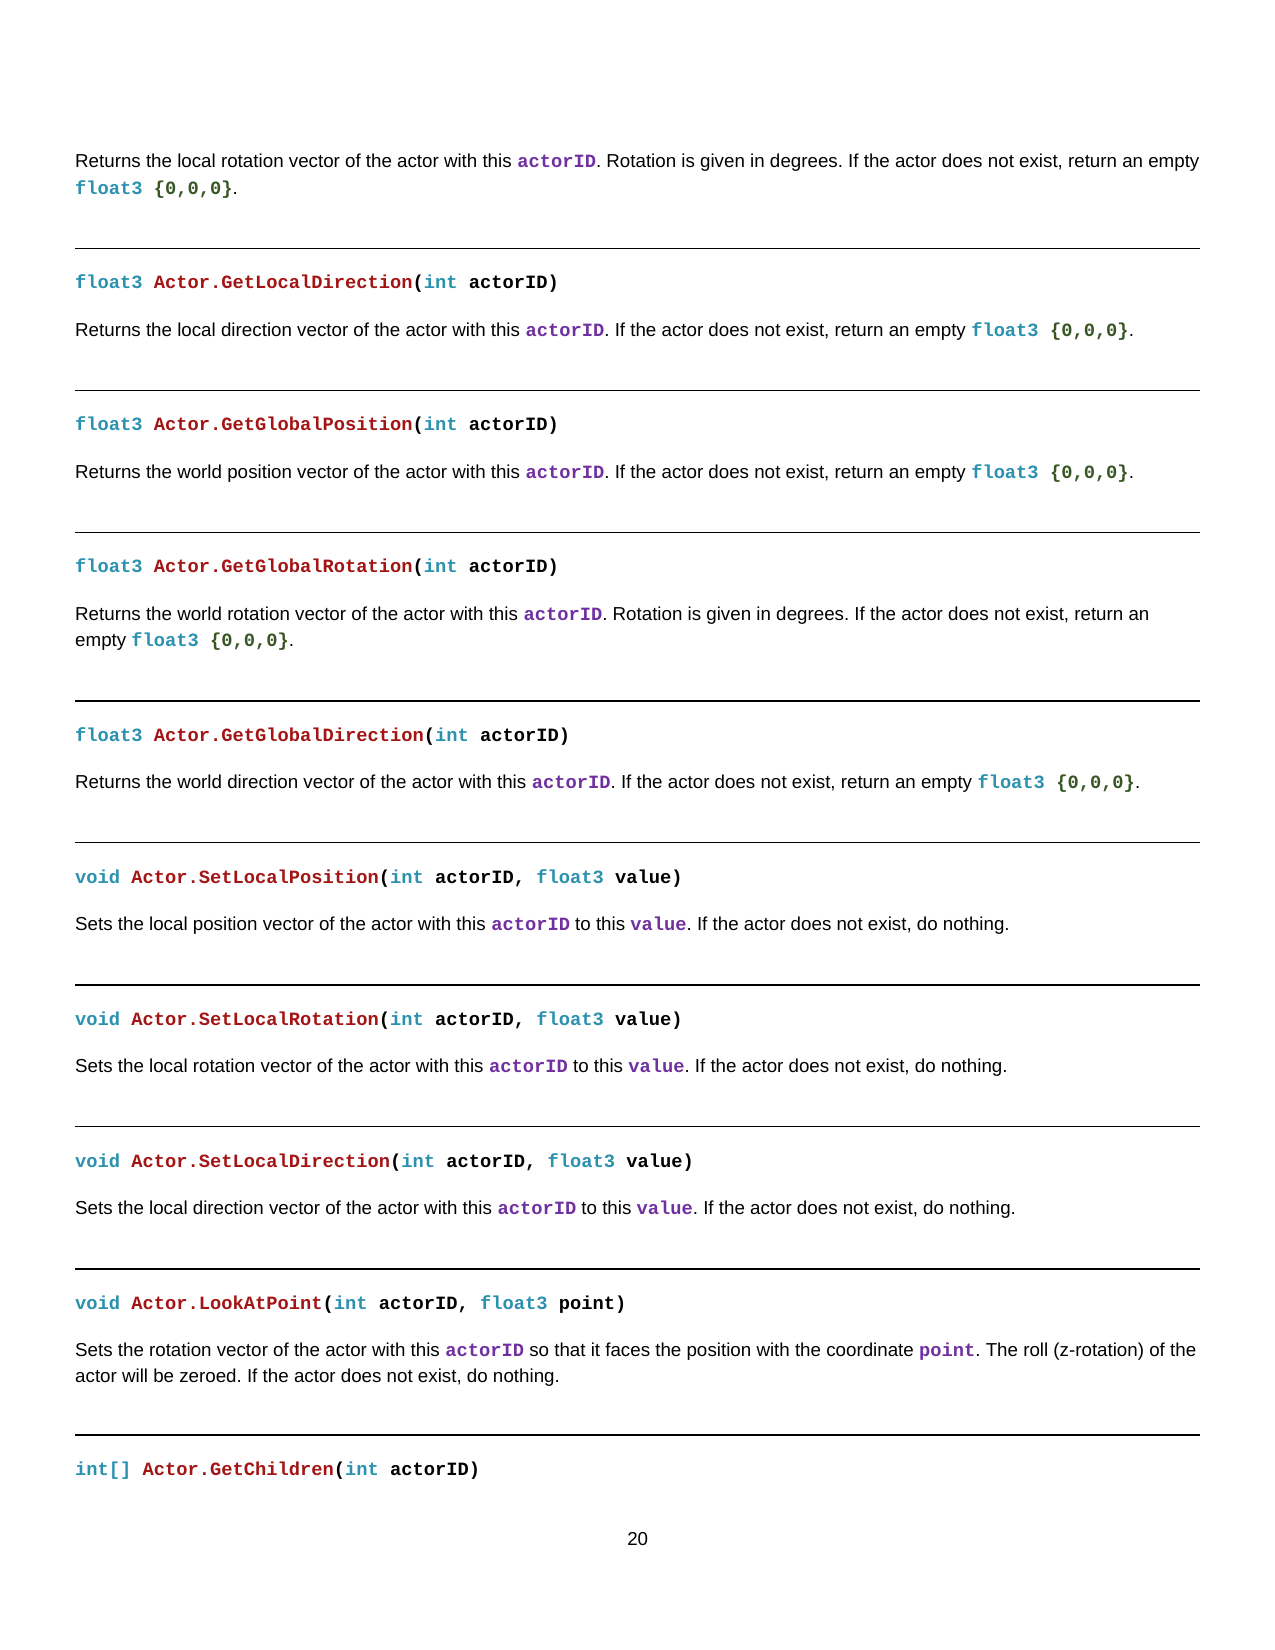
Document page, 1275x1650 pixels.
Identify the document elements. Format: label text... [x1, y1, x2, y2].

text float3 Actor.GetGlobalRotation(int actorID) [75, 557, 1200, 578]
text float3 Actor.GetGlobalDirection(int actorID) [75, 726, 1200, 747]
text Sets the rotation vector of the actor with this actorID so that it faces the position with the coordinate point. The roll (z-rotation) of the actor will be zeroed. If the actor does not exist, do nothing. [75, 1339, 1200, 1387]
text void Actor.SetLocalPosition(int actorID, float3 value) [75, 868, 1200, 889]
text Sets the local direction vector of the actor with this actorID to this value. If the actor does not exist, do nothing. [75, 1197, 1200, 1220]
text void Actor.LookAtPoint(int actorID, float3 point) [75, 1293, 1200, 1315]
text Returns the world position vector of the actor with this actorID. If the actor does not exist, return an empty float3 {0,0,0}. [75, 460, 1200, 484]
text Returns the world direction vector of the actor with this actorID. If the actor does not exist, return an empty float3 {0,0,0}. [75, 771, 1200, 794]
text Returns the local direction vector of the actor with this actorID. If the actor does not exist, return an empty float3 {0,0,0}. [75, 318, 1200, 342]
text float3 Actor.GetGlobalPosition(int actorID) [75, 415, 1200, 436]
text Returns the local rotation vector of the actor with this actorID. Rotation is given in degrees. If the actor does not exist, return an empty float3 {0,0,0}. [75, 150, 1200, 200]
text Sets the local position vector of the actor with this actorID to this value. If the actor does not exist, do nothing. [75, 913, 1200, 936]
text void Actor.SetLocalRotation(int actorID, float3 value) [75, 1009, 1200, 1031]
text Sets the local rotation vector of the actor with this actorID to this value. If the actor does not exist, do nothing. [75, 1055, 1200, 1078]
text float3 Actor.GetLocalDirection(int actorID) [75, 273, 1200, 294]
text Returns the world rotation vector of the actor with this actorID. Rotation is given in degrees. If the actor does not exist, return an empty float3 {0,0,0}. [75, 602, 1200, 652]
text int[] Actor.GetChildren(int actorID) [75, 1460, 1200, 1481]
text void Actor.SetLocalDirection(int actorID, float3 value) [75, 1152, 1200, 1173]
